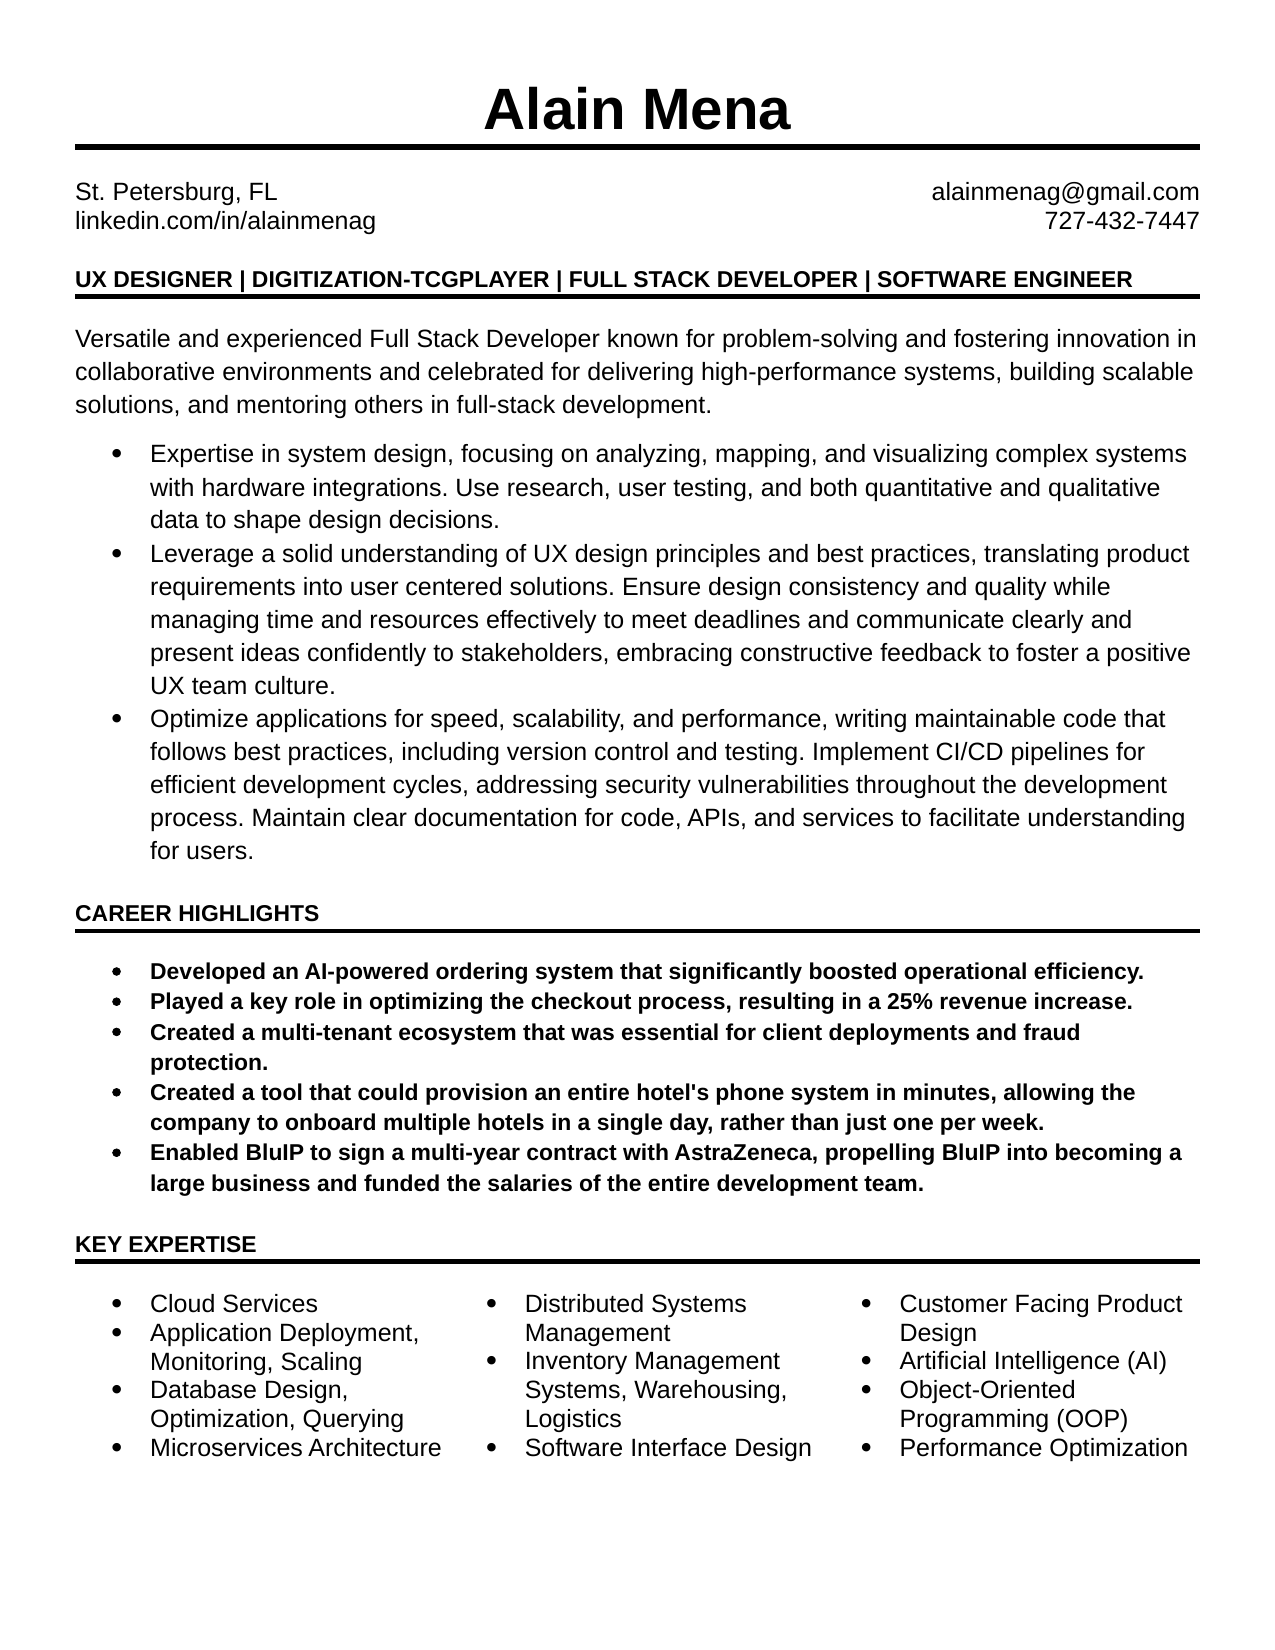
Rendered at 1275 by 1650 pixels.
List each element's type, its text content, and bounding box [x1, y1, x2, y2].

table_header Cloud Services Application Deployment, Monitoring, Scaling Database Design, Optimization, Querying Microservices Architecture [75, 1289, 449, 1462]
text CAREER HIGHLIGHTS [75, 900, 1200, 929]
text Alain Mena [75, 75, 1200, 144]
list Developed an AI-powered ordering system that significantly boosted operational efficiency. [112, 958, 1200, 984]
text KEY EXPERTISE [75, 1231, 1200, 1259]
table_header Customer Facing Product Design Artificial Intelligence (AI) Object-Oriented Programming (OOP) Performance Optimization [824, 1289, 1199, 1462]
list Leverage a solid understanding of UX design principles and best practices, translating product requirements into user centered solutions. Ensure design consistency and quality while managing time and resources effectively to meet deadlines and communicate clearly and present ideas confidently to stakeholders, embracing constructive feedback to foster a positive UX team culture. [112, 538, 1200, 699]
list Created a tool that could provision an entire hotel's phone system in minutes, allowing the company to onboard multiple hotels in a single day, rather than just one per week. [112, 1079, 1200, 1135]
text UX DESIGNER | DIGITIZATION-TCGPLAYER | FULL STACK DEVELOPER | SOFTWARE ENGINEER [75, 266, 1200, 294]
list Played a key role in optimizing the checkout process, resulting in a 25% revenue increase. [112, 988, 1200, 1014]
list Optimize applications for speed, scalability, and performance, writing maintainable code that follows best practices, including version control and testing. Implement CI/CD pipelines for efficient development cycles, addressing security vulnerabilities throughout the development process. Maintain clear documentation for code, APIs, and services to facilitate understanding for users. [112, 704, 1200, 865]
list Enabled BluIP to sign a multi-year contract with AstraZeneca, propelling BluIP into becoming a large business and funded the salaries of the entire development team. [112, 1139, 1200, 1196]
table_header alainmenag@gmail.com 727-432-7447 [638, 177, 1200, 234]
table_header St. Petersburg, FL linkedin.com/in/alainmenag [75, 177, 637, 234]
text Versatile and experienced Full Stack Developer known for problem-solving and fostering innovation in collaborative environments and celebrated for delivering high-performance systems, building scalable solutions, and mentoring others in full-stack development. [75, 324, 1200, 418]
list Created a multi-tenant ecosystem that was essential for client deployments and fraud protection. [112, 1018, 1200, 1075]
table_header Distributed Systems Management Inventory Management Systems, Warehousing, Logistics Software Interface Design [450, 1289, 824, 1462]
list Expertise in system design, focusing on analyzing, mapping, and visualizing complex systems with hardware integrations. Use research, user testing, and both quantitative and qualitative data to shape design decisions. [112, 439, 1200, 534]
